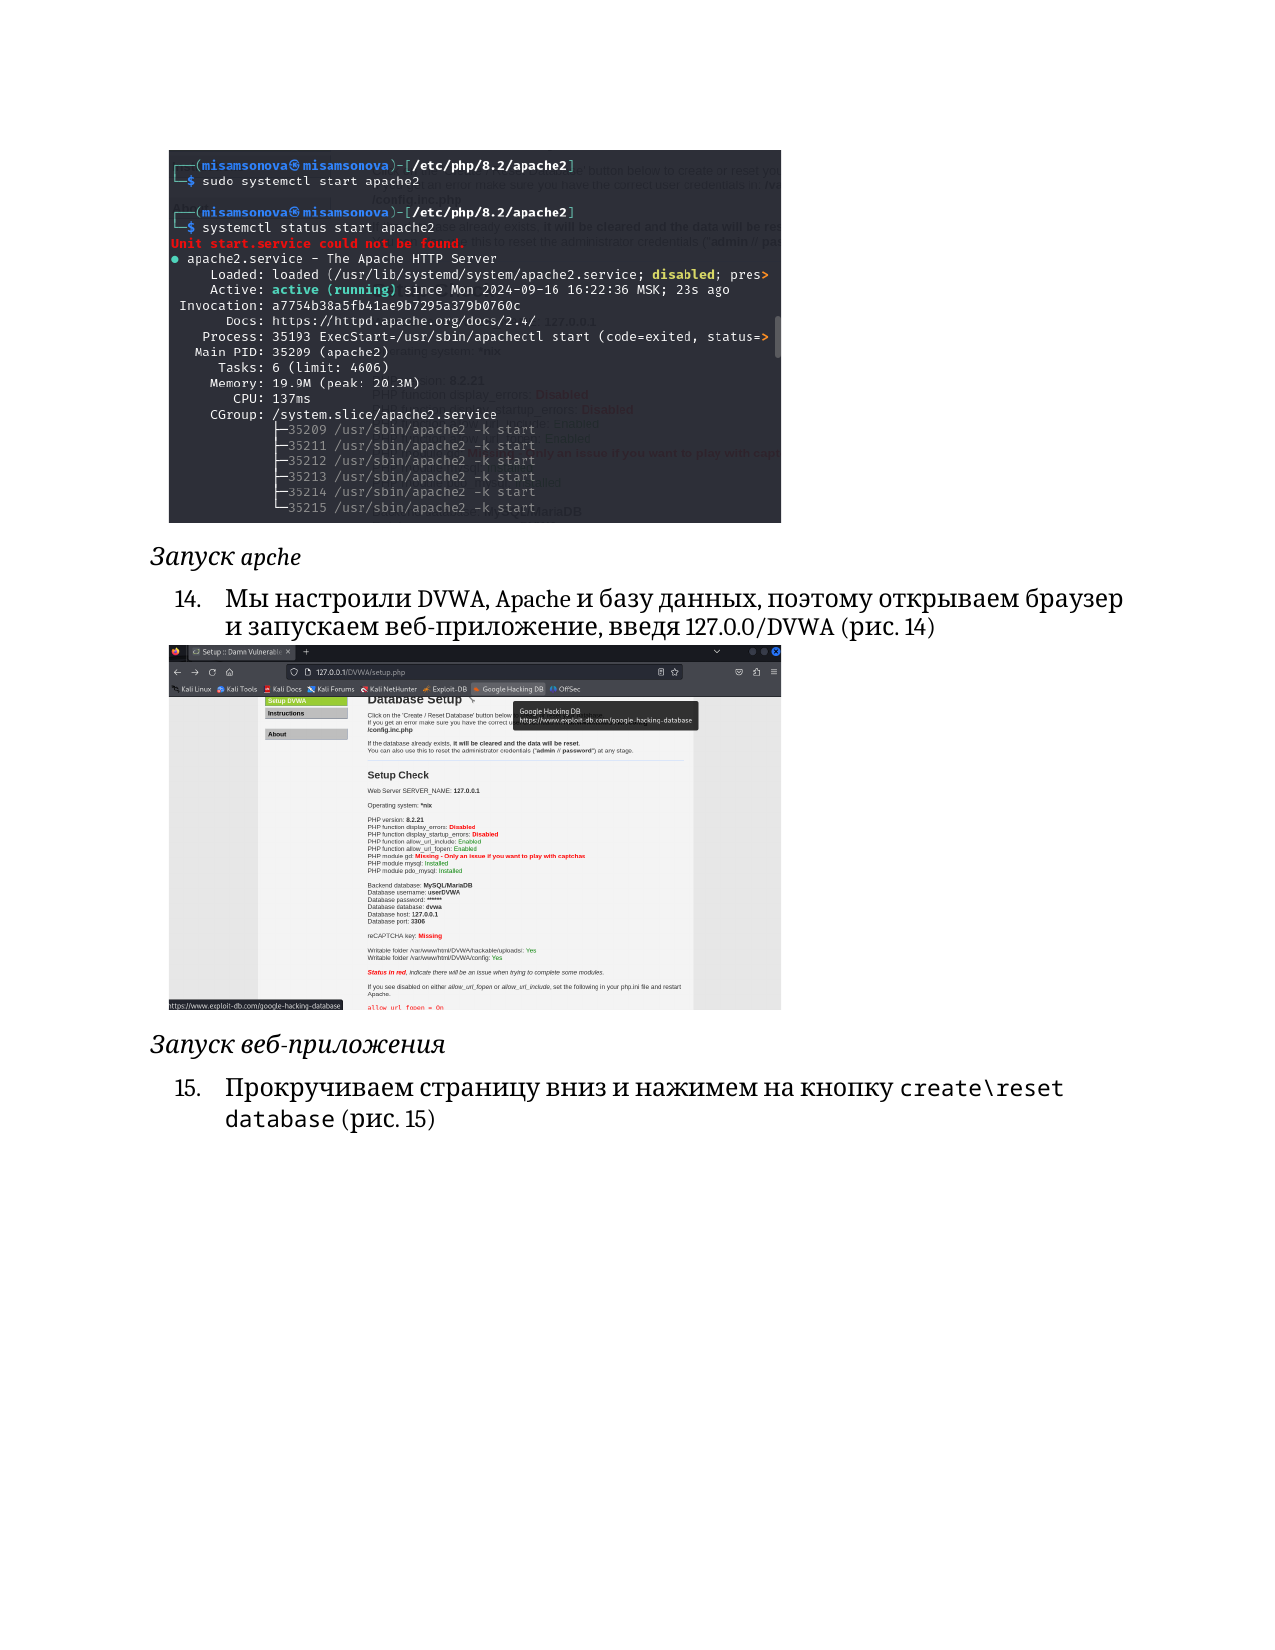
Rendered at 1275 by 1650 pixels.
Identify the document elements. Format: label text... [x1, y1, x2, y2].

text Запуск веб-приложения [150, 1031, 1125, 1059]
picture [168, 150, 782, 523]
list Прокручиваем страницу вниз и нажимем на кнопку create\reset database (рис. 15) [175, 1072, 1125, 1134]
list Мы настроили DVWA, Apache и базу данных, поэтому открываем браузер и запускаем веб-приложение, введя 127.0.0/DVWA (рис. 14) [175, 584, 1125, 642]
picture [168, 645, 782, 1010]
text Запуск apche [150, 543, 1125, 572]
